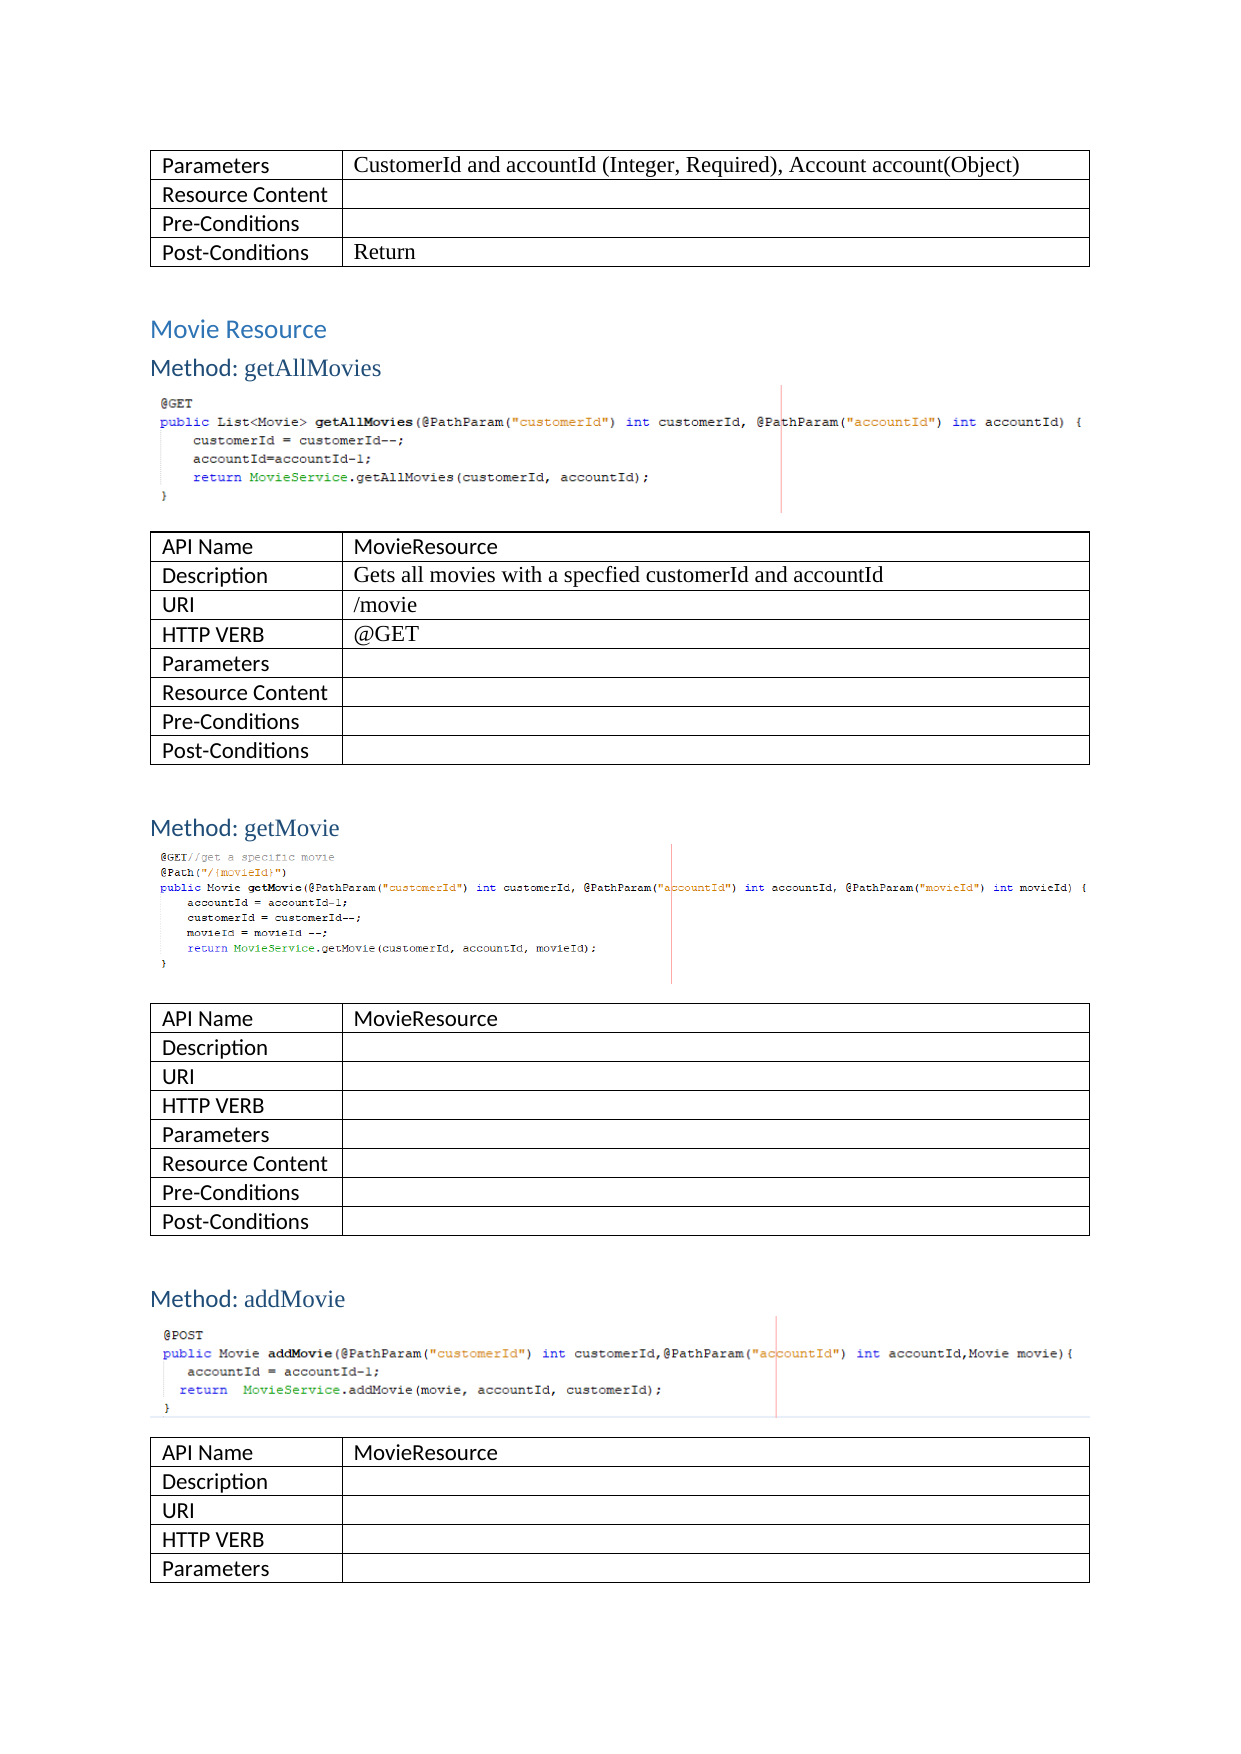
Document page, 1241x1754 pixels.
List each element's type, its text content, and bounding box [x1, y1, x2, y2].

table_cell [343, 209, 1089, 237]
table_cell Parameters [151, 649, 342, 677]
table_cell Post-Conditions [151, 1207, 342, 1235]
table_header MovieResource [343, 1438, 1089, 1466]
table_cell @GET [343, 620, 1089, 648]
table_cell HTTP VERB [151, 1525, 342, 1553]
table_cell URI [151, 1062, 342, 1090]
subtitle Method: getAllMovies [150, 352, 1090, 383]
table_cell Parameters [151, 151, 342, 179]
table_header MovieResource [343, 533, 1089, 561]
table_header API Name [151, 1438, 342, 1466]
table_cell [343, 1554, 1089, 1582]
table_cell Description [151, 562, 342, 589]
table_cell [343, 678, 1089, 706]
table_cell [343, 707, 1089, 735]
table_cell Pre-Conditions [151, 209, 342, 237]
table_cell Gets all movies with a specfied customerId and accountId [343, 562, 1089, 589]
table_cell [343, 1496, 1089, 1524]
table_cell [343, 180, 1089, 208]
table_cell Parameters [151, 1120, 342, 1148]
table_cell Parameters [151, 1554, 342, 1582]
table_cell Description [151, 1467, 342, 1495]
table_cell /movie [343, 591, 1089, 619]
picture [150, 385, 1091, 513]
table_cell Resource Content [151, 1149, 342, 1177]
table_cell Description [151, 1033, 342, 1061]
table_cell Return [343, 238, 1089, 266]
table_cell [343, 736, 1089, 764]
table_header API Name [151, 1004, 342, 1032]
table_cell Resource Content [151, 180, 342, 208]
table_cell [343, 649, 1089, 677]
table_cell Resource Content [151, 678, 342, 706]
table_cell Pre-Conditions [151, 1178, 342, 1206]
table_cell URI [151, 1496, 342, 1524]
table_cell [343, 1207, 1089, 1235]
table_cell URI [151, 591, 342, 619]
table_header MovieResource [343, 1004, 1089, 1032]
table_cell Post-Conditions [151, 238, 342, 266]
subtitle Method: getMovie [150, 812, 1090, 842]
table_cell [343, 1091, 1089, 1119]
table_cell [343, 1525, 1089, 1553]
picture [150, 844, 1091, 984]
subtitle Movie Resource [150, 312, 1090, 345]
table_cell HTTP VERB [151, 1091, 342, 1119]
subtitle Method: addMovie [150, 1283, 1090, 1314]
table_cell CustomerId and accountId (Integer, Required), Account account(Object) [343, 151, 1089, 179]
table_cell [343, 1120, 1089, 1148]
table_cell [343, 1149, 1089, 1177]
table_header API Name [151, 533, 342, 561]
table_cell Post-Conditions [151, 736, 342, 764]
table_cell Pre-Conditions [151, 707, 342, 735]
table_cell [343, 1033, 1089, 1061]
table_cell [343, 1062, 1089, 1090]
table_cell [343, 1178, 1089, 1206]
picture [150, 1316, 1091, 1418]
table_cell [343, 1467, 1089, 1495]
table_cell HTTP VERB [151, 620, 342, 648]
